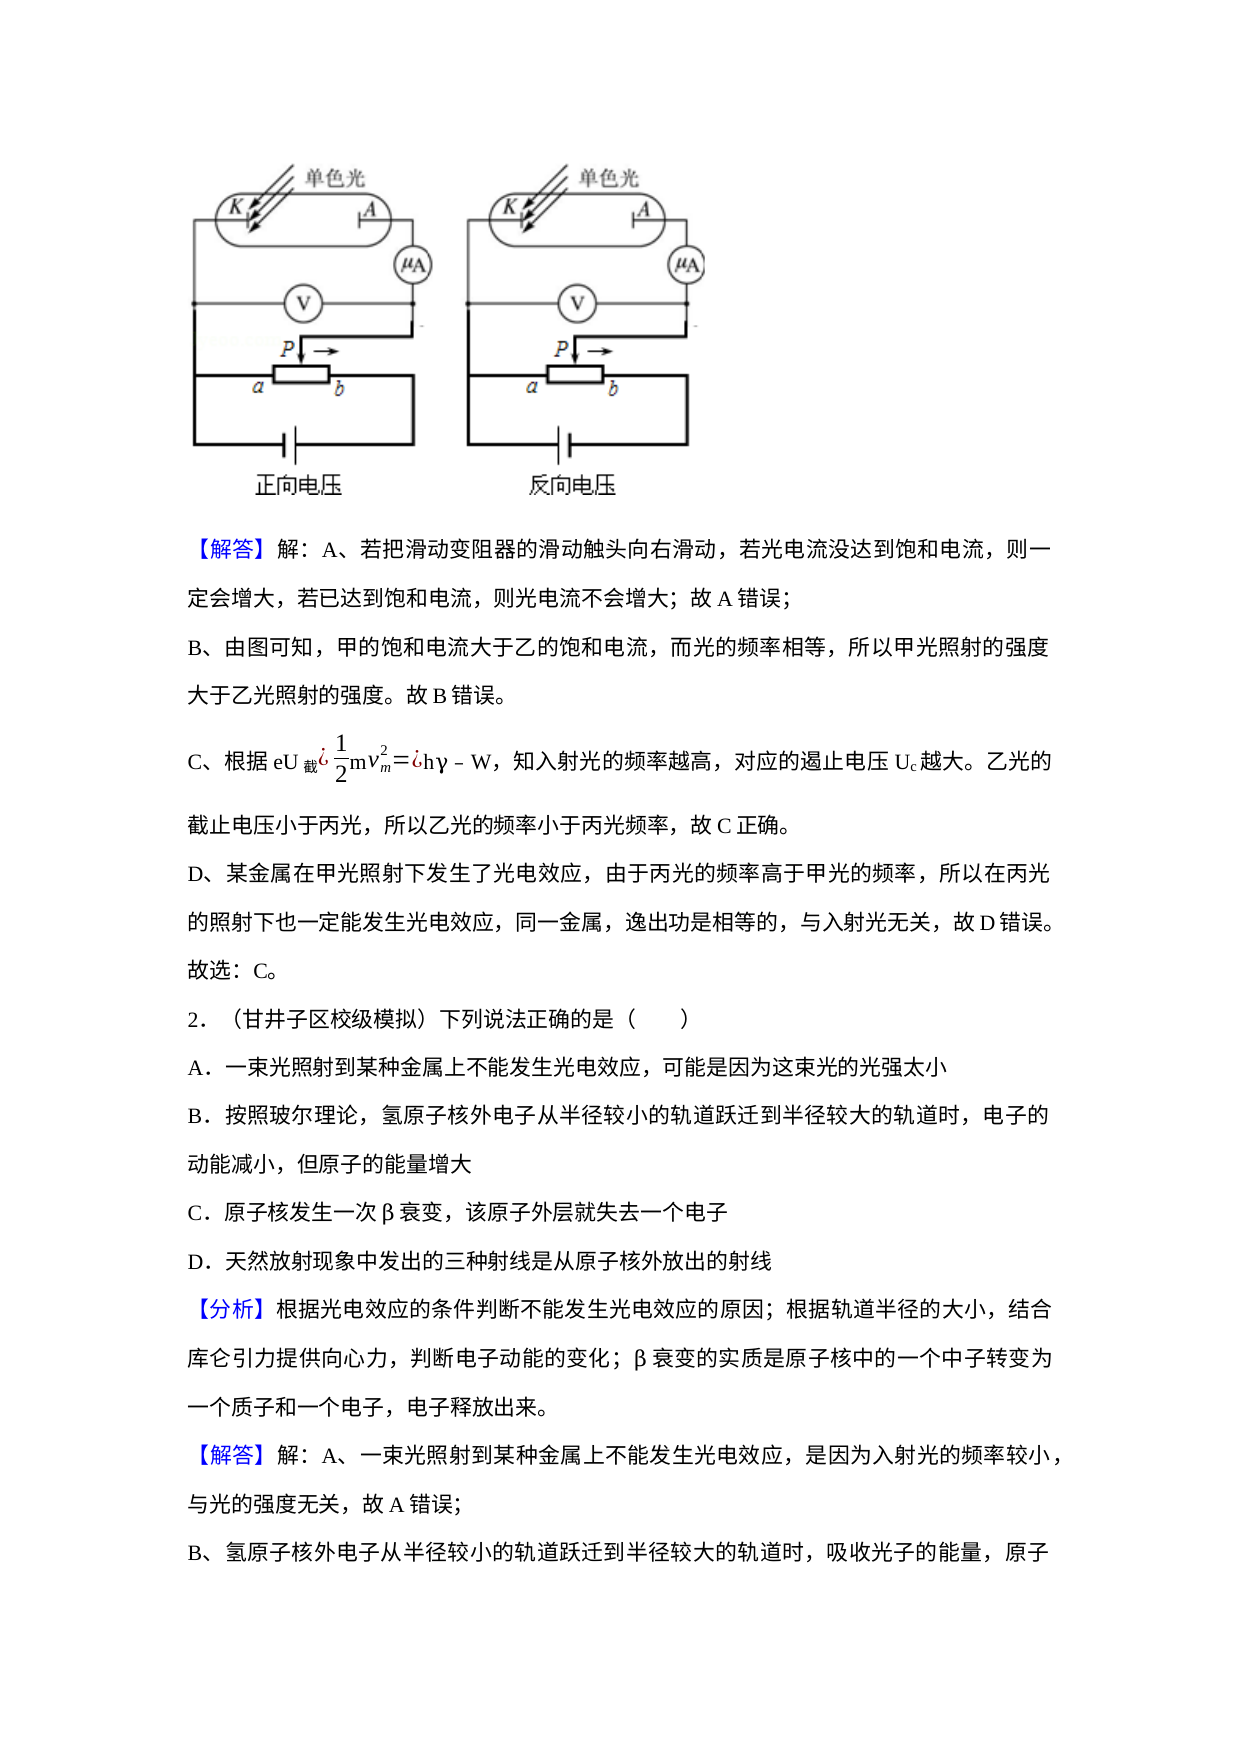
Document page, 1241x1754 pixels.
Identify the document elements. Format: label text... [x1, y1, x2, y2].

text B．按照玻尔理论，氢原子核外电子从半径较小的轨道跃迁到半径较大的轨道时，电子的动能减小，但原子的能量增大 [187, 1098, 1053, 1179]
text A．一束光照射到某种金属上不能发生光电效应，可能是因为这束光的光强太小 [187, 1049, 1053, 1082]
text C．原子核发生一次β衰变，该原子外层就失去一个电子 [187, 1195, 1053, 1227]
text C、根据eU截mhγ﹣W，知入射光的频率越高，对应的遏止电压Uc越大。乙光的截止电压小于丙光，所以乙光的频率小于丙光频率，故C正确。 [187, 726, 1053, 840]
text 2．（甘井子区校级模拟）下列说法正确的是（ ） [187, 1001, 1053, 1034]
text B、由图可知，甲的饱和电流大于乙的饱和电流，而光的频率相等，所以甲光照射的强度大于乙光照射的强度。故B错误。 [187, 629, 1053, 710]
text D、某金属在甲光照射下发生了光电效应，由于丙光的频率高于甲光的频率，所以在丙光的照射下也一定能发生光电效应，同一金属，逸出功是相等的，与入射光无关，故D错误。 [187, 856, 1053, 937]
picture [187, 162, 705, 495]
text 故选：C。 [187, 953, 1053, 985]
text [187, 1534, 1053, 1567]
text 【分析】根据光电效应的条件判断不能发生光电效应的原因；根据轨道半径的大小，结合库仑引力提供向心力，判断电子动能的变化；β衰变的实质是原子核中的一个中子转变为一个质子和一个电子，电子释放出来。 [187, 1292, 1053, 1422]
text 【解答】解：A、一束光照射到某种金属上不能发生光电效应，是因为入射光的频率较小，与光的强度无关，故A错误； [187, 1437, 1053, 1519]
text D．天然放射现象中发出的三种射线是从原子核外放出的射线 [187, 1243, 1053, 1276]
text 【解答】解：A、若把滑动变阻器的滑动触头向右滑动，若光电流没达到饱和电流，则一定会增大，若已达到饱和电流，则光电流不会增大；故A错误； [187, 532, 1053, 613]
